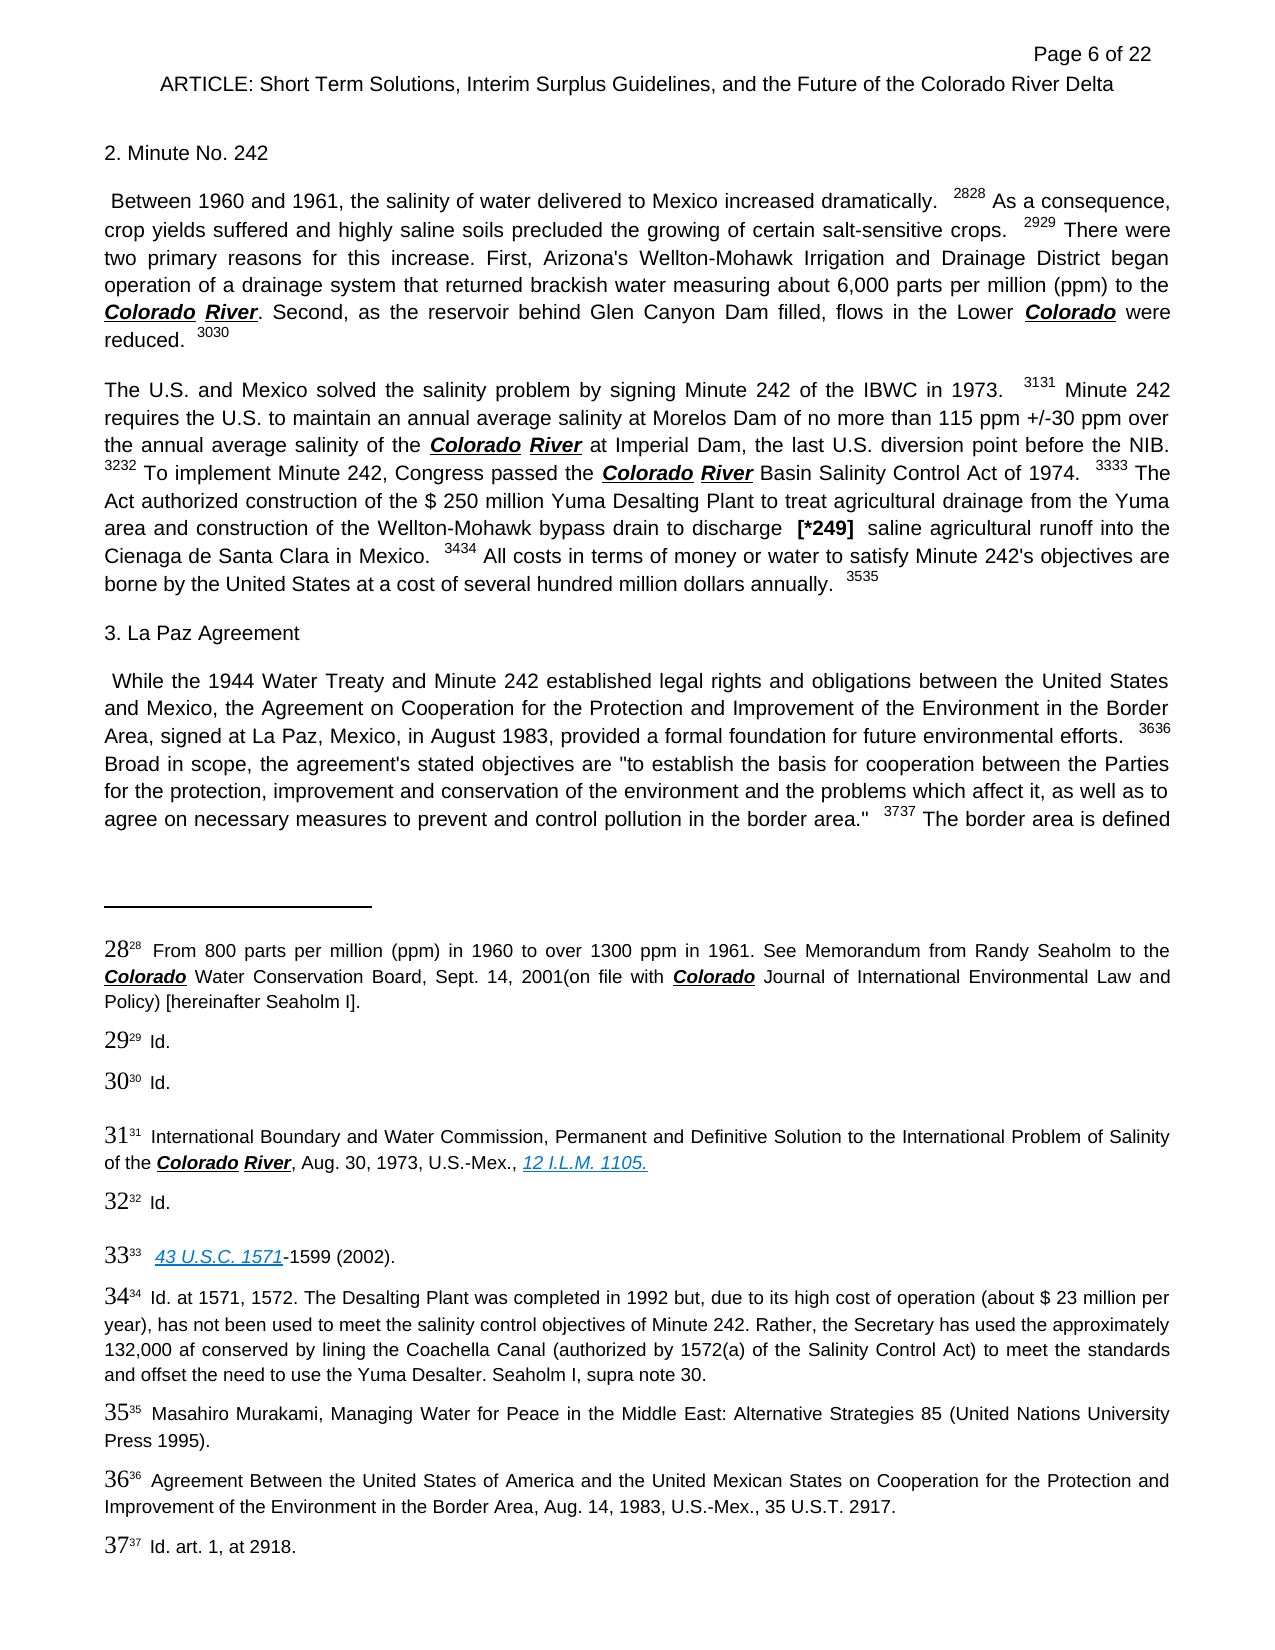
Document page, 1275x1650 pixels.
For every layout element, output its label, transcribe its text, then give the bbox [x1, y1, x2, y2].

text The U.S. and Mexico solved the salinity problem by signing Minute 242 of the IBWC in 1973. 31 Minute 242 requires the U.S. to maintain an annual average salinity at Morelos Dam of no more than 115 ppm +/-30 ppm over the annual average salinity of the Colorado River at Imperial Dam, the last U.S. diversion point before the NIB. 32 To implement Minute 242, Congress passed the Colorado River Basin Salinity Control Act of 1974. 33 The Act authorized construction of the $ 250 million Yuma Desalting Plant to treat agricultural drainage from the Yuma area and construction of the Wellton-Mohawk bypass drain to discharge [*249] saline agricultural runoff into the Cienaga de Santa Clara in Mexico. 34 All costs in terms of money or water to satisfy Minute 242's objectives are borne by the United States at a cost of several hundred million dollars annually. 35 [104, 374, 1171, 597]
text 3. La Paz Agreement [104, 618, 1171, 645]
text 2. Minute No. 242 [104, 137, 1171, 164]
text Between 1960 and 1961, the salinity of water delivered to Mexico increased dramatically. 28 As a consequence, crop yields suffered and highly saline soils precluded the growing of certain salt-sensitive crops. 29 There were two primary reasons for this increase. First, Arizona's Wellton-Mohawk Irrigation and Drainage District began operation of a drainage system that returned brackish water measuring about 6,000 parts per million (ppm) to the Colorado River. Second, as the reservoir behind Glen Canyon Dam filled, flows in the Lower Colorado were reduced. 30 [104, 185, 1171, 353]
text While the 1944 Water Treaty and Minute 242 established legal rights and obligations between the United States and Mexico, the Agreement on Cooperation for the Protection and Improvement of the Environment in the Border Area, signed at La Paz, Mexico, in August 1983, provided a formal foundation for future environmental efforts. 36 Broad in scope, the agreement's stated objectives are "to establish the basis for cooperation between the Parties for the protection, improvement and conservation of the environment and the problems which affect it, as well as to agree on necessary measures to prevent and control pollution in the border area." 37 The border area is defined in article 4 as the area situated 100 kilometers on either side of the inland and maritime boundaries between Mexico and the United States. 38 [104, 666, 1171, 832]
